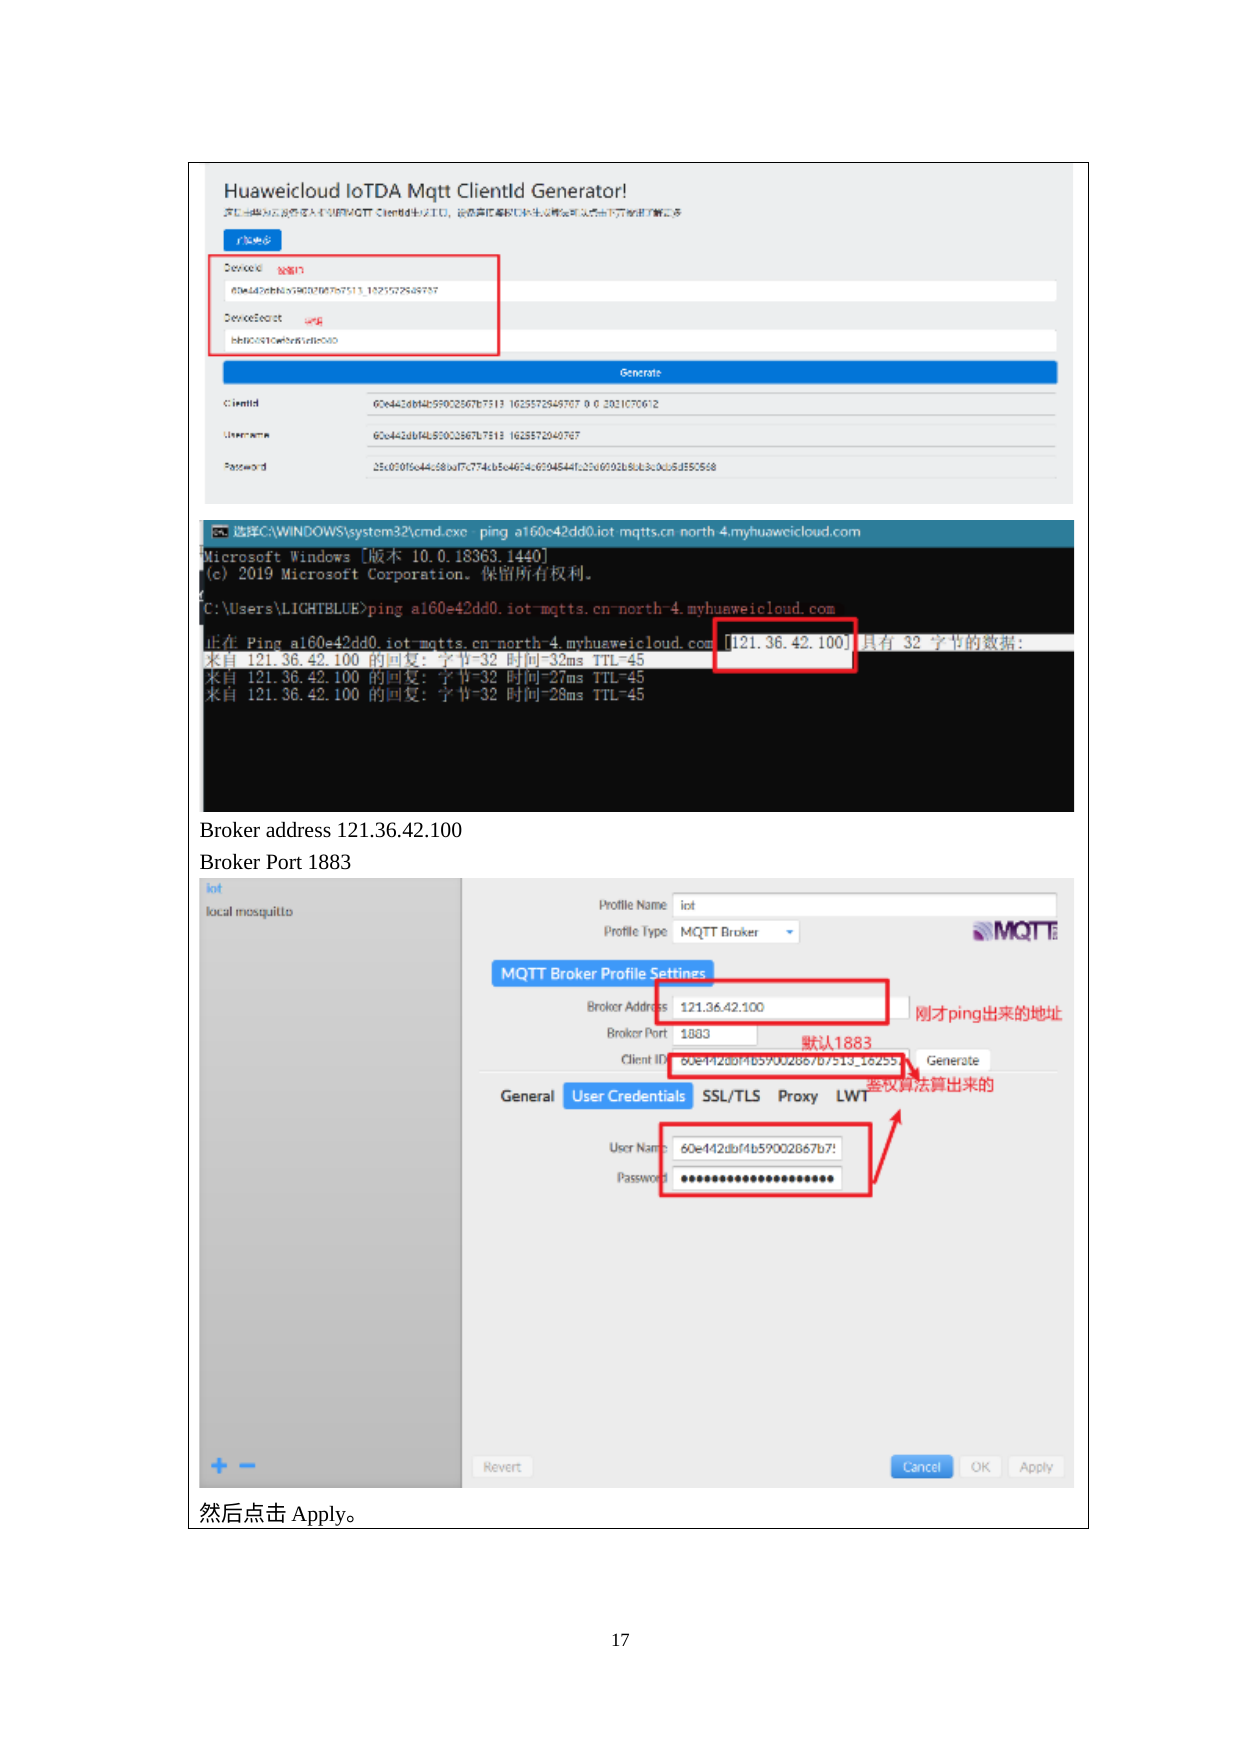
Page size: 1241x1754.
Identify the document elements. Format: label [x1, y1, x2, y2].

picture [199, 878, 1075, 1488]
picture [199, 520, 1075, 812]
picture [199, 163, 1074, 504]
table_cell [189, 163, 1088, 1528]
